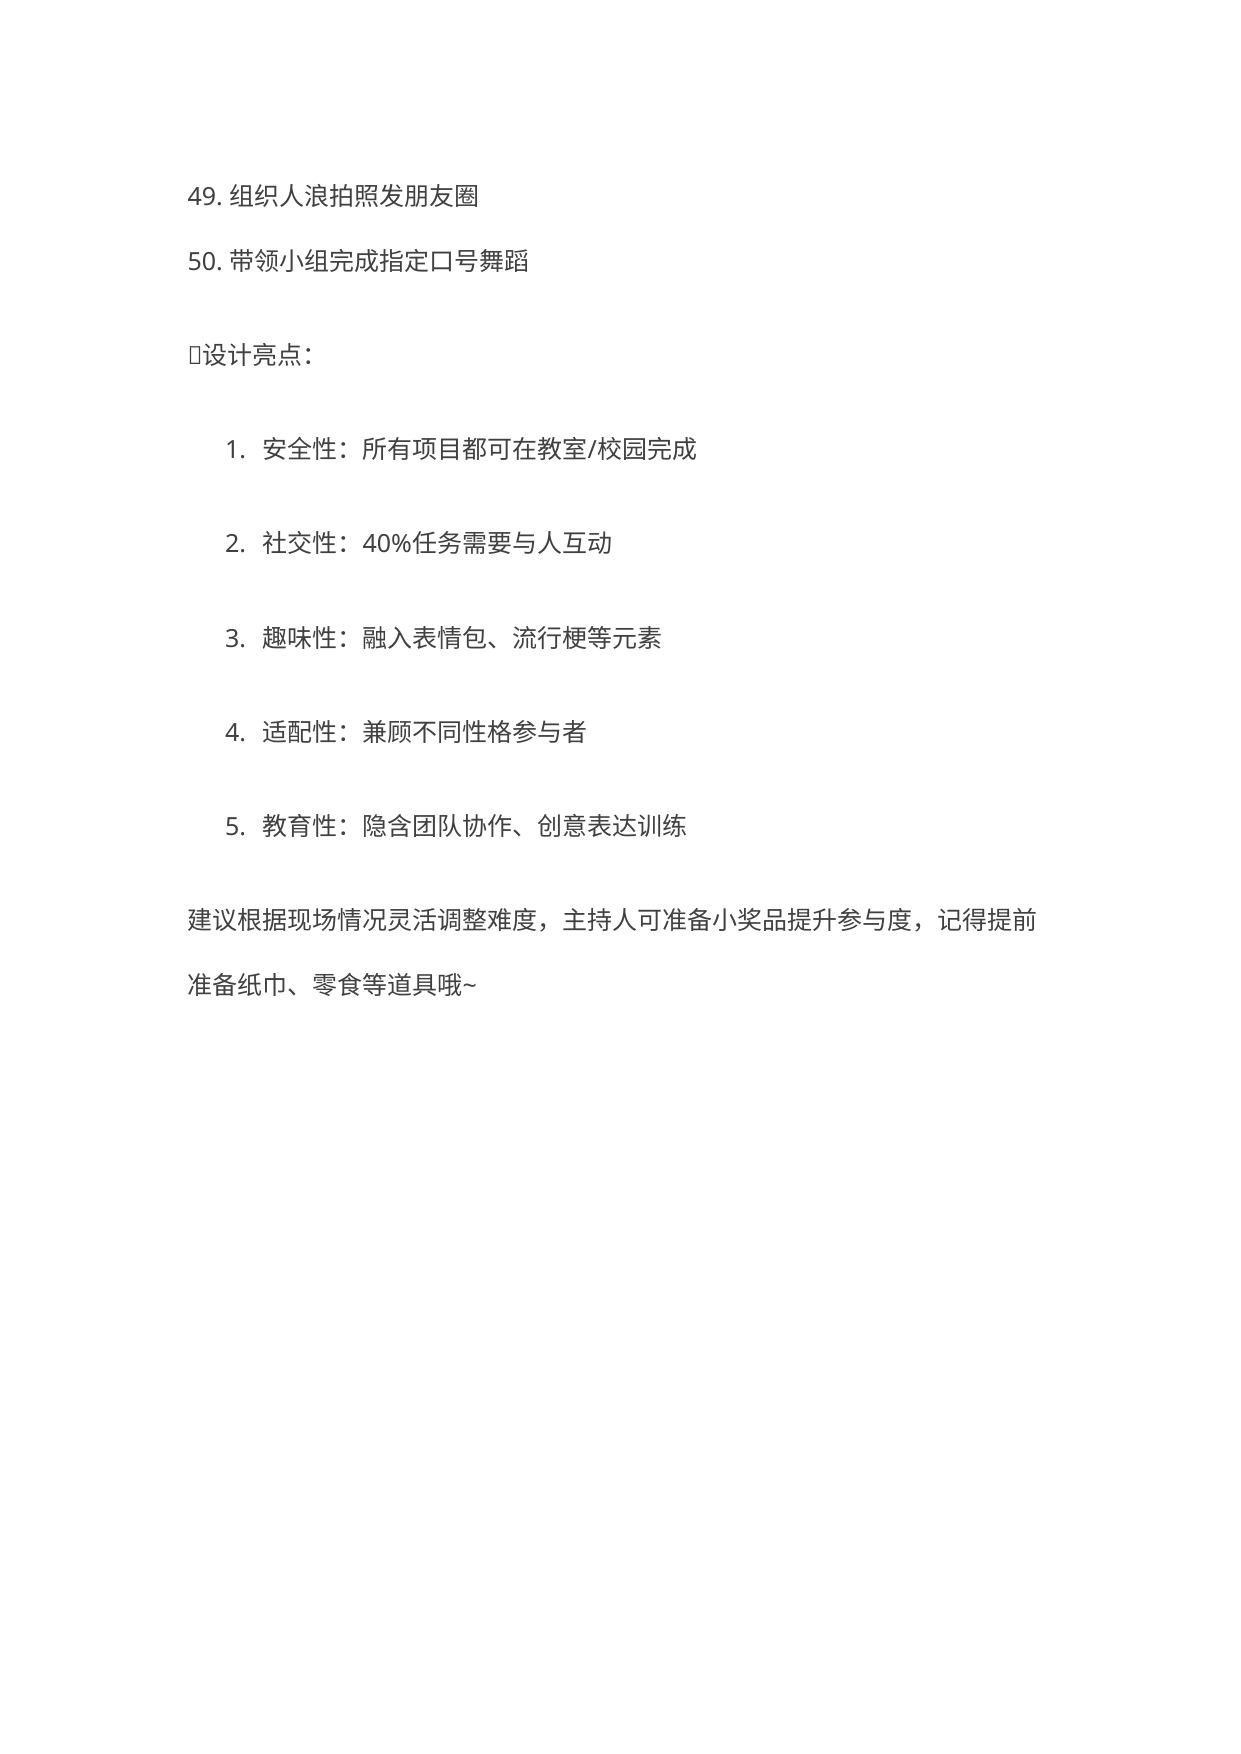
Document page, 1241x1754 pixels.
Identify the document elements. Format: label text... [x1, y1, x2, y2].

list 教育性：隐含团队协作、创意表达训练 [225, 792, 1053, 857]
text 建议根据现场情况灵活调整难度，主持人可准备小奖品提升参与度，记得提前准备纸巾、零食等道具哦~ [187, 886, 1053, 1016]
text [187, 162, 1053, 292]
list 安全性：所有项目都可在教室/校园完成 [225, 415, 1053, 480]
list 社交性：40%任务需要与人互动 [225, 509, 1053, 574]
list 适配性：兼顾不同性格参与者 [225, 698, 1053, 763]
list 趣味性：融入表情包、流行梗等元素 [225, 604, 1053, 669]
text 💡设计亮点： [187, 321, 1053, 386]
